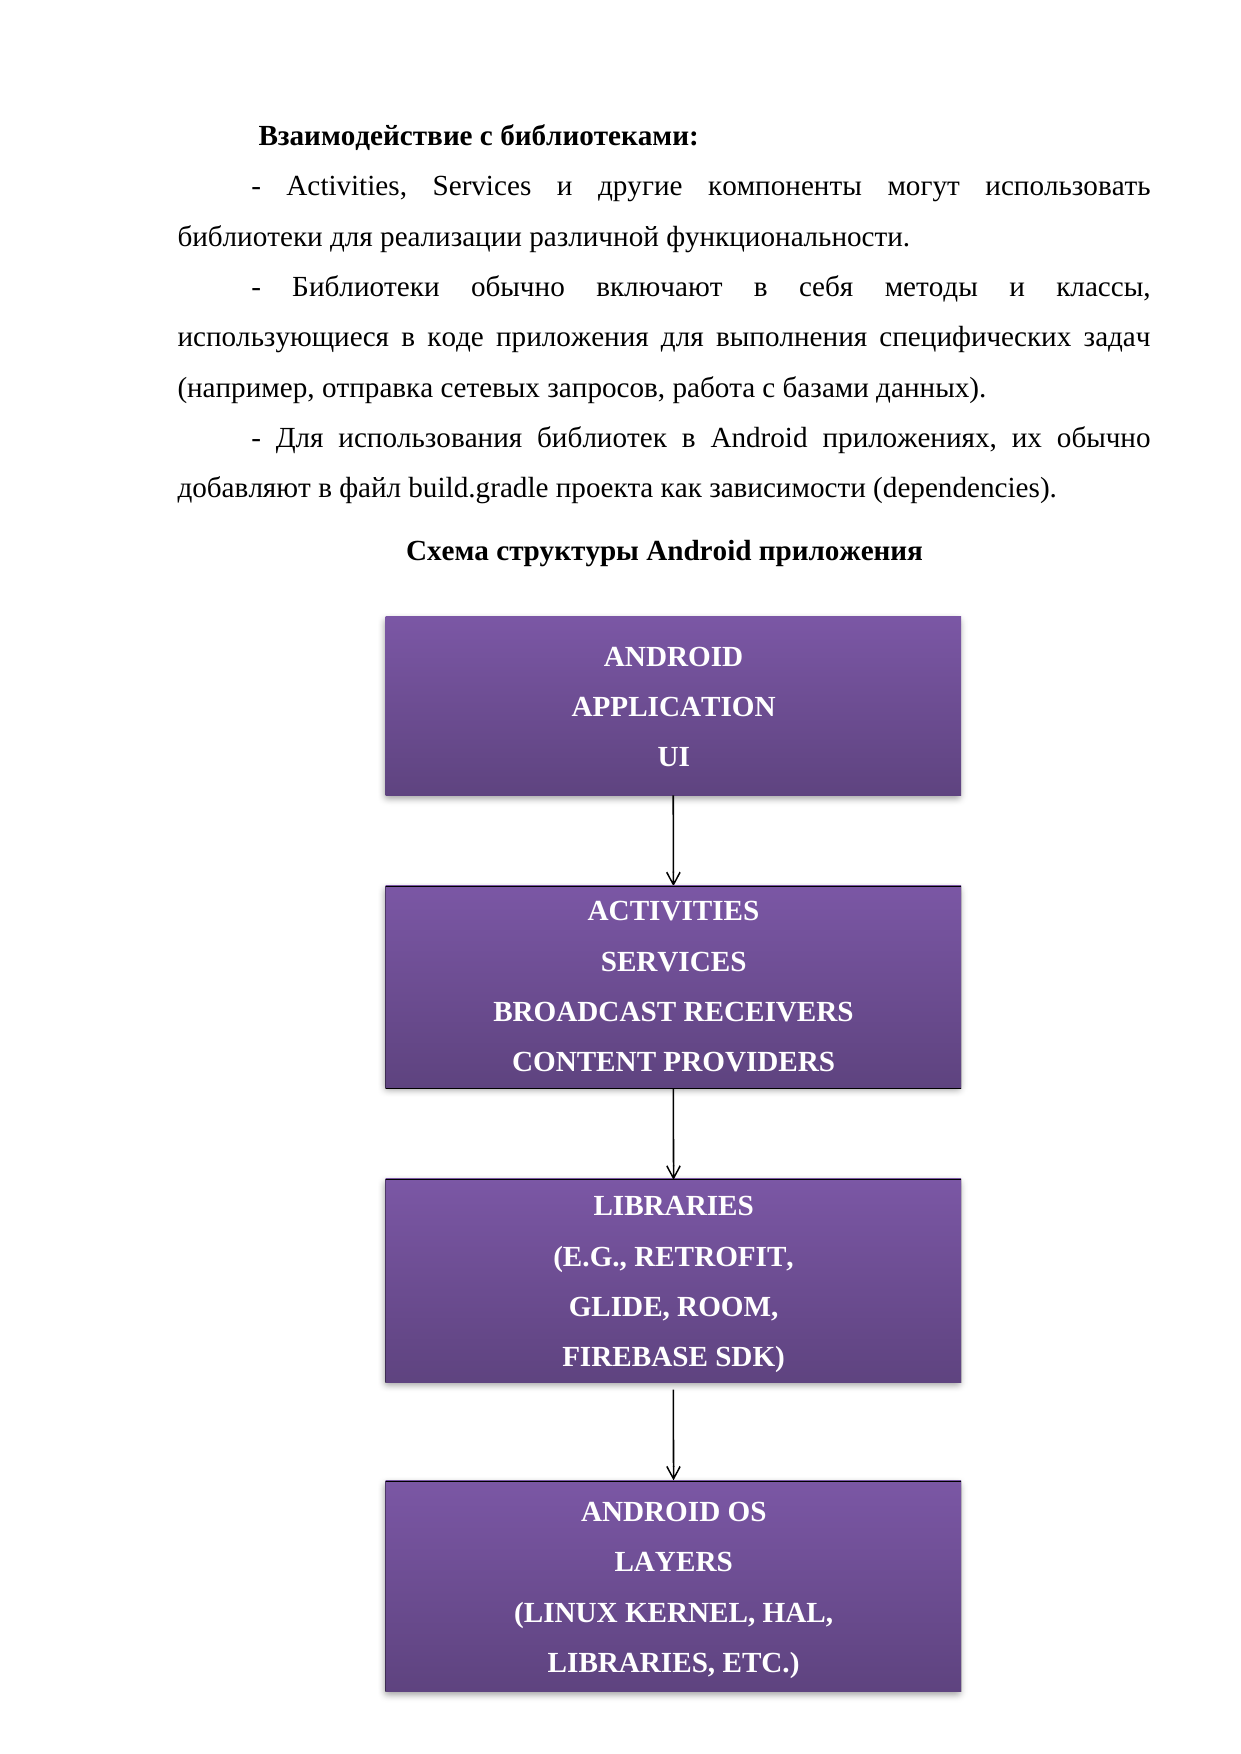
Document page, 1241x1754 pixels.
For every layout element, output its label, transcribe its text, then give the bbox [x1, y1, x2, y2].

text Взаимодействие с библиотеками: [177, 118, 1152, 152]
text Схема структуры Android приложения [177, 533, 1152, 567]
text - Activities, Services и другие компоненты могут использовать библиотеки для реализации различной функциональности. [177, 168, 1152, 252]
text - Для использования библиотек в Android приложениях, их обычно добавляют в файл build.gradle проекта как зависимости (dependencies). [177, 420, 1152, 504]
text - Библиотеки обычно включают в себя методы и классы, использующиеся в коде приложения для выполнения специфических задач (например, отправка сетевых запросов, работа с базами данных). [177, 269, 1152, 403]
